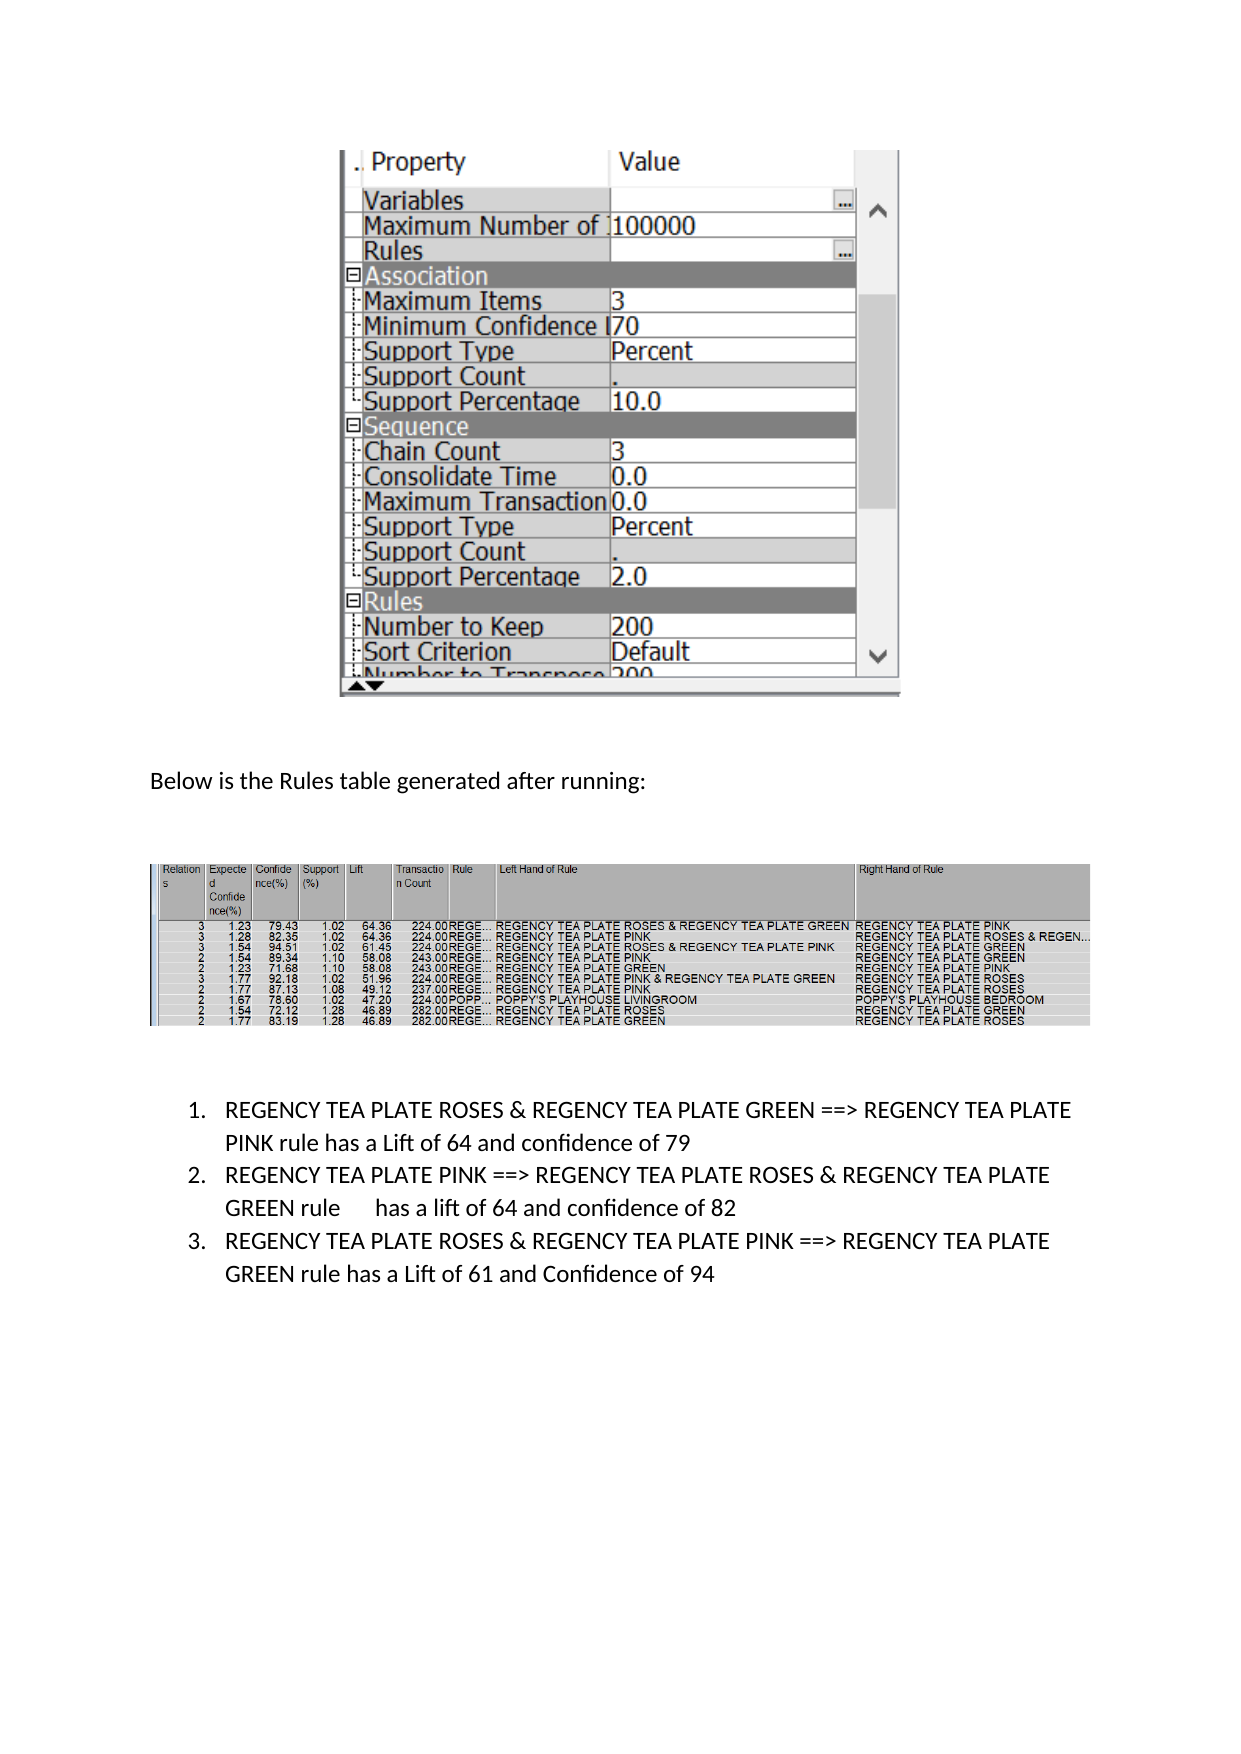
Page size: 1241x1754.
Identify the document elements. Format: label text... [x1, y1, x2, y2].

list REGENCY TEA PLATE ROSES & REGENCY TEA PLATE GREEN ==> REGENCY TEA PLATE PINK rule has a Lift of 64 and confidence of 79 [187, 1094, 1090, 1157]
list REGENCY TEA PLATE ROSES & REGENCY TEA PLATE PINK ==> REGENCY TEA PLATE GREEN rule has a Lift of 61 and Confidence of 94 [187, 1225, 1090, 1289]
list REGENCY TEA PLATE PINK ==> REGENCY TEA PLATE ROSES & REGENCY TEA PLATE GREEN rule has a lift of 64 and confidence of 82 [187, 1159, 1090, 1223]
picture [339, 150, 901, 697]
picture [150, 864, 1091, 1026]
text Below is the Rules table generated after running: [150, 765, 1090, 796]
